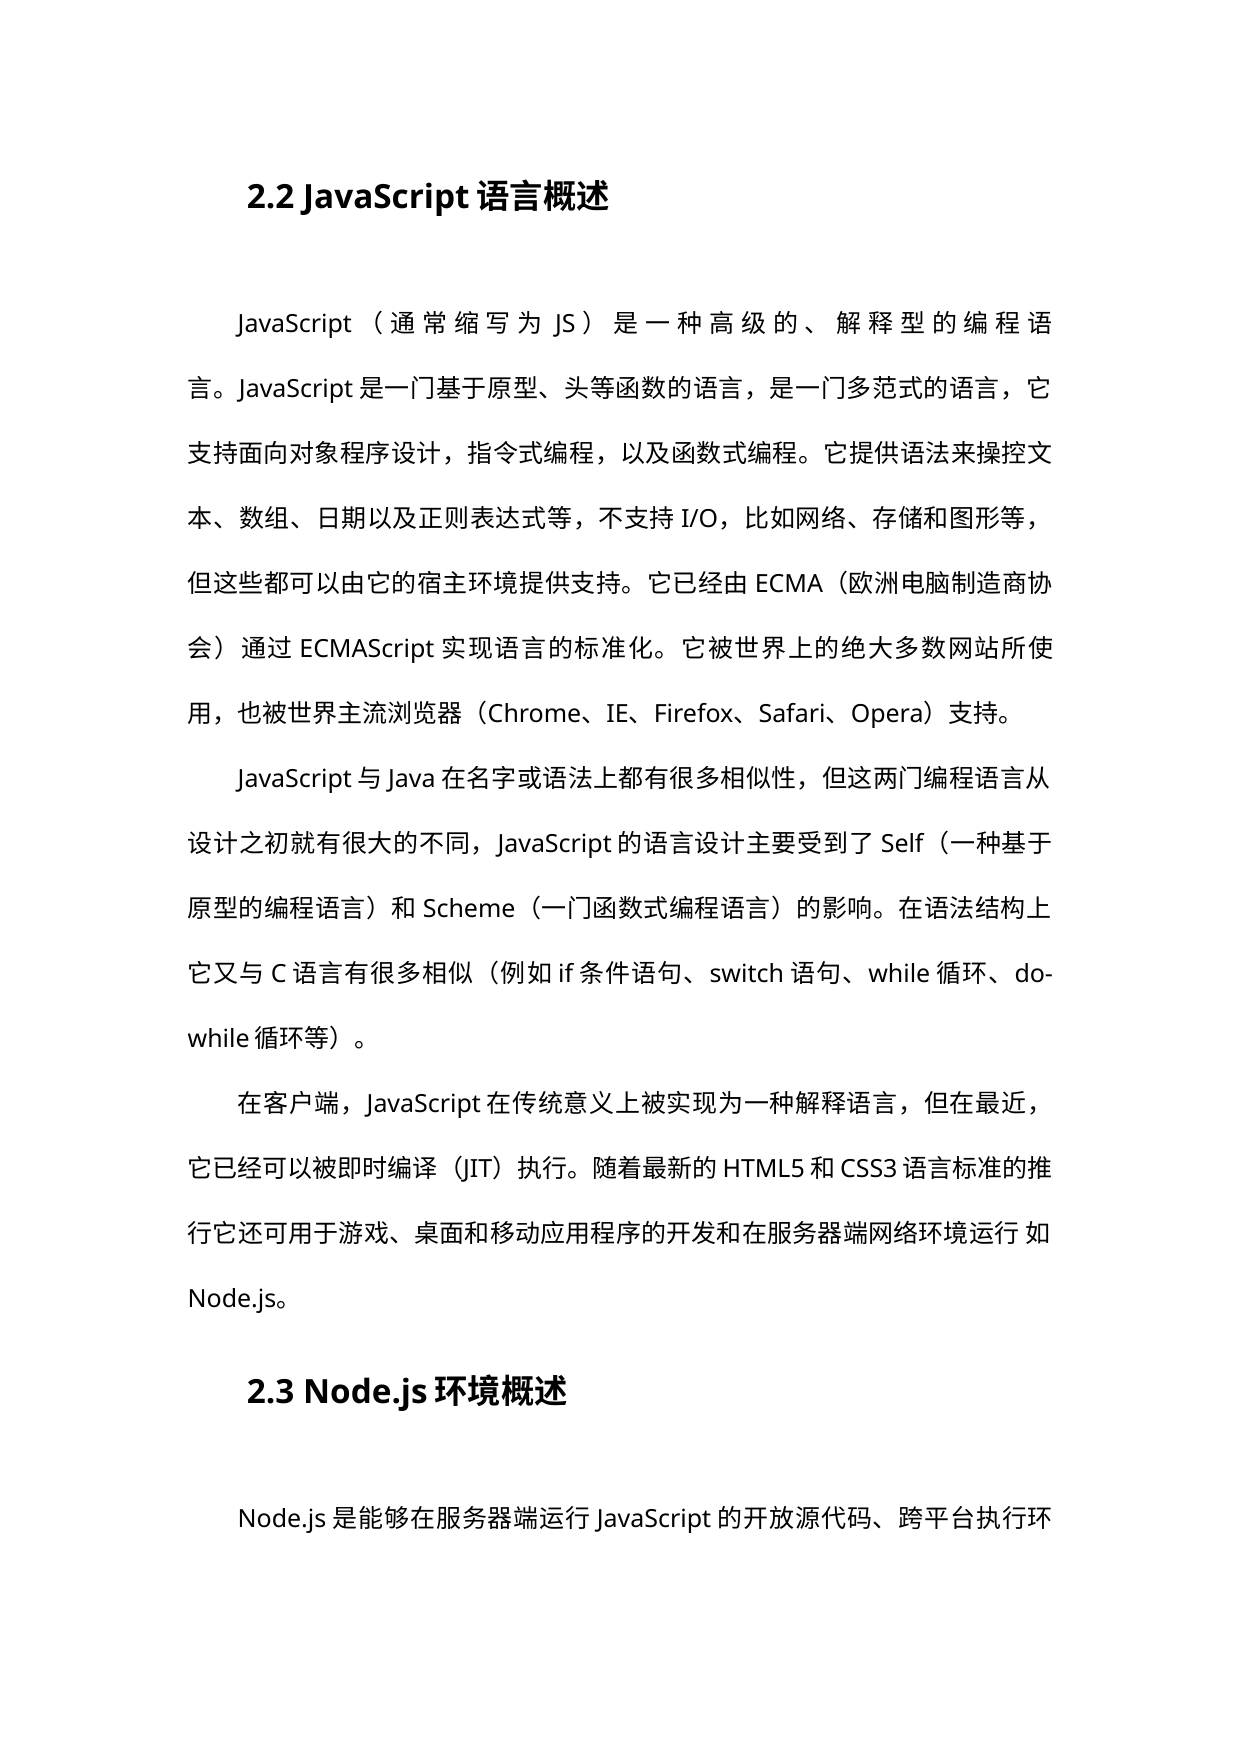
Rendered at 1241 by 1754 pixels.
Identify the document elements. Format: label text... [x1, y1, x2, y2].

text JavaScript（通常缩写为JS）是一种高级的、解释型的编程语言。JavaScript是一门基于原型、头等函数的语言，是一门多范式的语言，它支持面向对象程序设计，指令式编程，以及函数式编程。它提供语法来操控文本、数组、日期以及正则表达式等，不支持I/O，比如网络、存储和图形等，但这些都可以由它的宿主环境提供支持。它已经由ECMA（欧洲电脑制造商协会）通过ECMAScript实现语言的标准化。它被世界上的绝大多数网站所使用，也被世界主流浏览器（Chrome、IE、Firefox、Safari、Opera）支持。 [187, 289, 1053, 744]
text JavaScript与Java在名字或语法上都有很多相似性，但这两门编程语言从设计之初就有很大的不同，JavaScript的语言设计主要受到了Self（一种基于原型的编程语言）和Scheme（一门函数式编程语言）的影响。在语法结构上它又与C语言有很多相似（例如if条件语句、switch语句、while循环、do-while循环等）。 [187, 744, 1053, 1069]
subtitle 2.2 JavaScript语言概述 [247, 162, 1053, 227]
text 在客户端，JavaScript在传统意义上被实现为一种解释语言，但在最近，它已经可以被即时编译（JIT）执行。随着最新的HTML5和CSS3语言标准的推行它还可用于游戏、桌面和移动应用程序的开发和在服务器端网络环境运行 如Node.js。 [187, 1069, 1053, 1329]
subtitle 2.3 Node.js环境概述 [247, 1356, 1053, 1421]
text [187, 1484, 1053, 1549]
